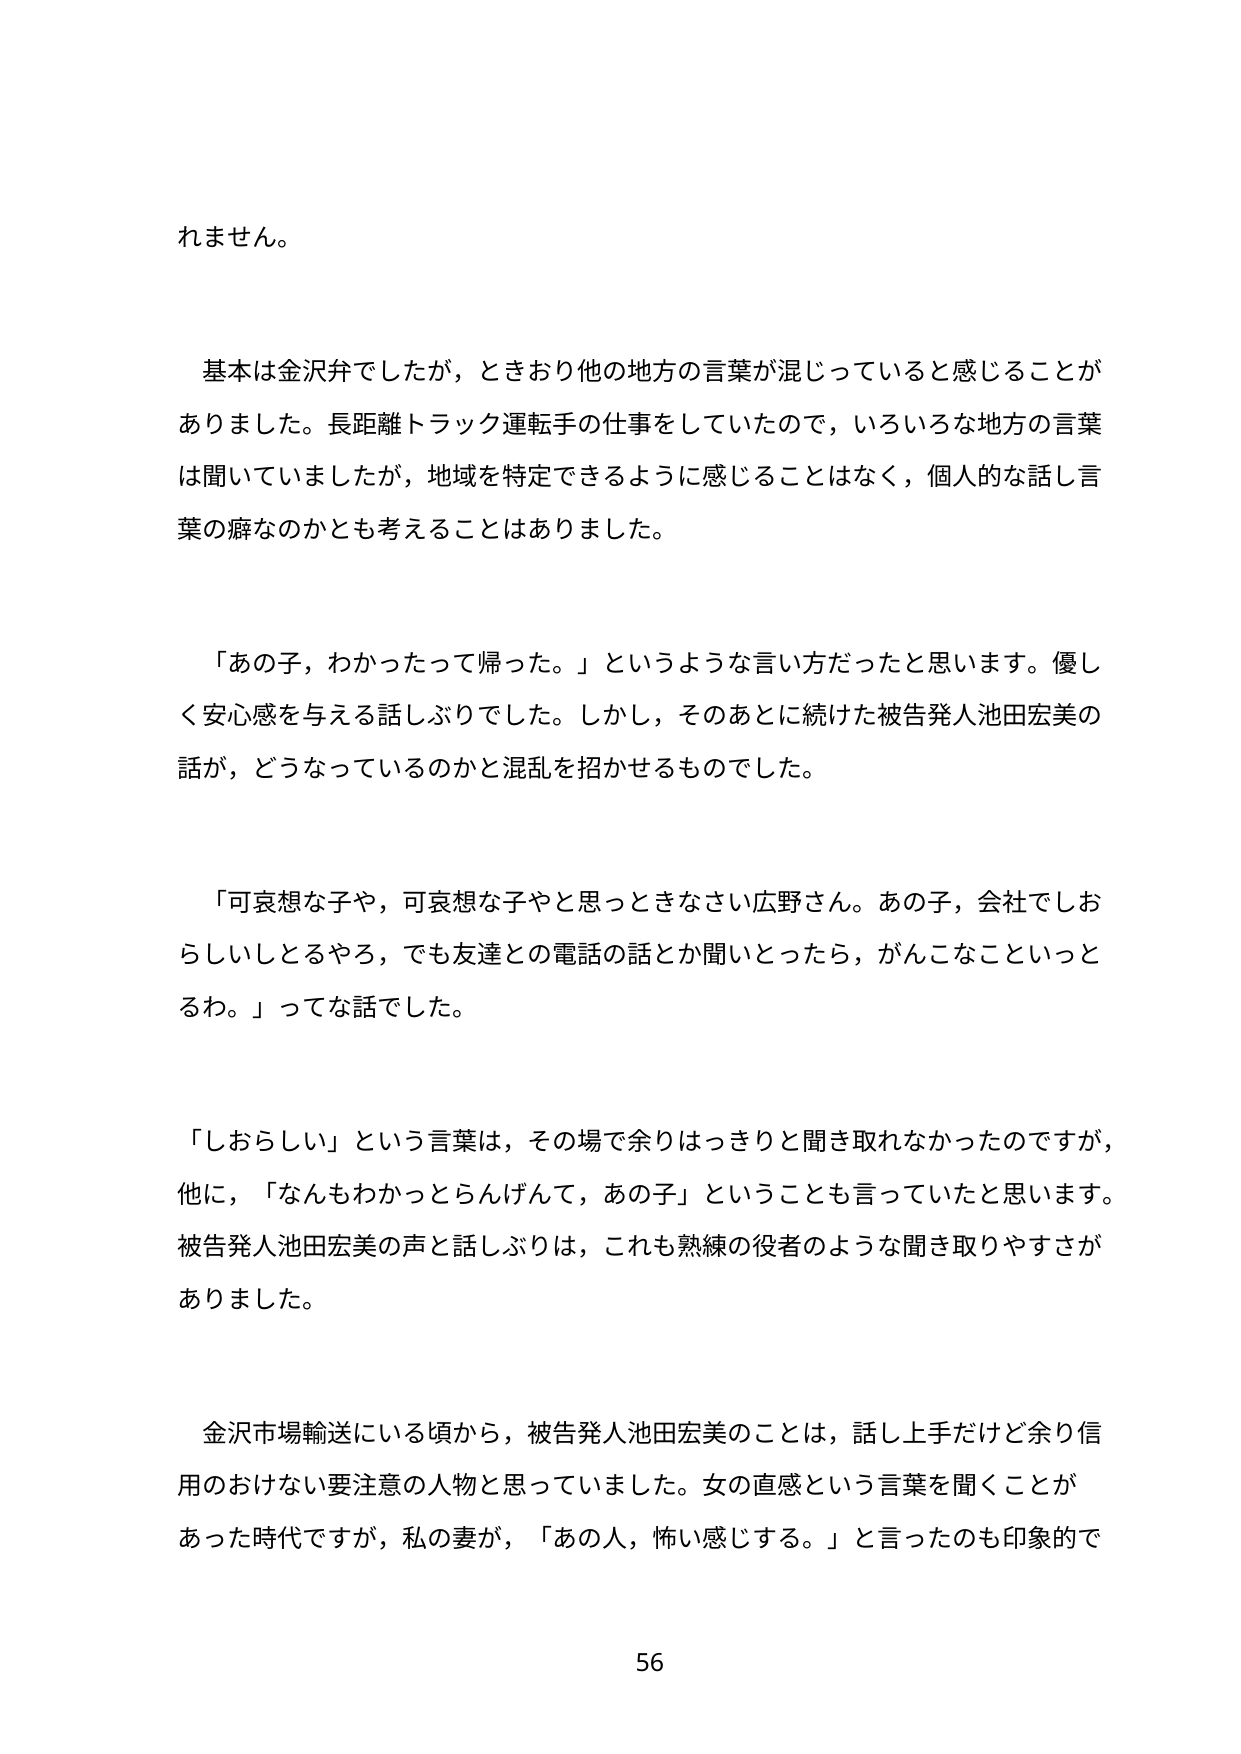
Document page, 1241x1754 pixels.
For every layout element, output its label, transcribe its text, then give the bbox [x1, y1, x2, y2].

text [177, 209, 1122, 262]
text 「しおらしい」という言葉は，その場で余りはっきりと聞き取れなかったのですが，他に，「なんもわかっとらんげんて，あの子」ということも言っていたと思います。被告発人池田宏美の声と話しぶりは，これも熟練の役者のような聞き取りやすさがありました。 [177, 1113, 1122, 1323]
text 「可哀想な子や，可哀想な子やと思っときなさい広野さん。あの子，会社でしおらしいしとるやろ，でも友達との電話の話とか聞いとったら，がんこなこといっとるわ。」ってな話でした。 [177, 874, 1122, 1032]
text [177, 1405, 1122, 1563]
text 「あの子，わかったって帰った。」というような言い方だったと思います。優しく安心感を与える話しぶりでした。しかし，そのあとに続けた被告発人池田宏美の話が，どうなっているのかと混乱を招かせるものでした。 [177, 635, 1122, 793]
text 基本は金沢弁でしたが，ときおり他の地方の言葉が混じっていると感じることがありました。長距離トラック運転手の仕事をしていたので，いろいろな地方の言葉は聞いていましたが，地域を特定できるように感じることはなく，個人的な話し言葉の癖なのかとも考えることはありました。 [177, 343, 1122, 553]
